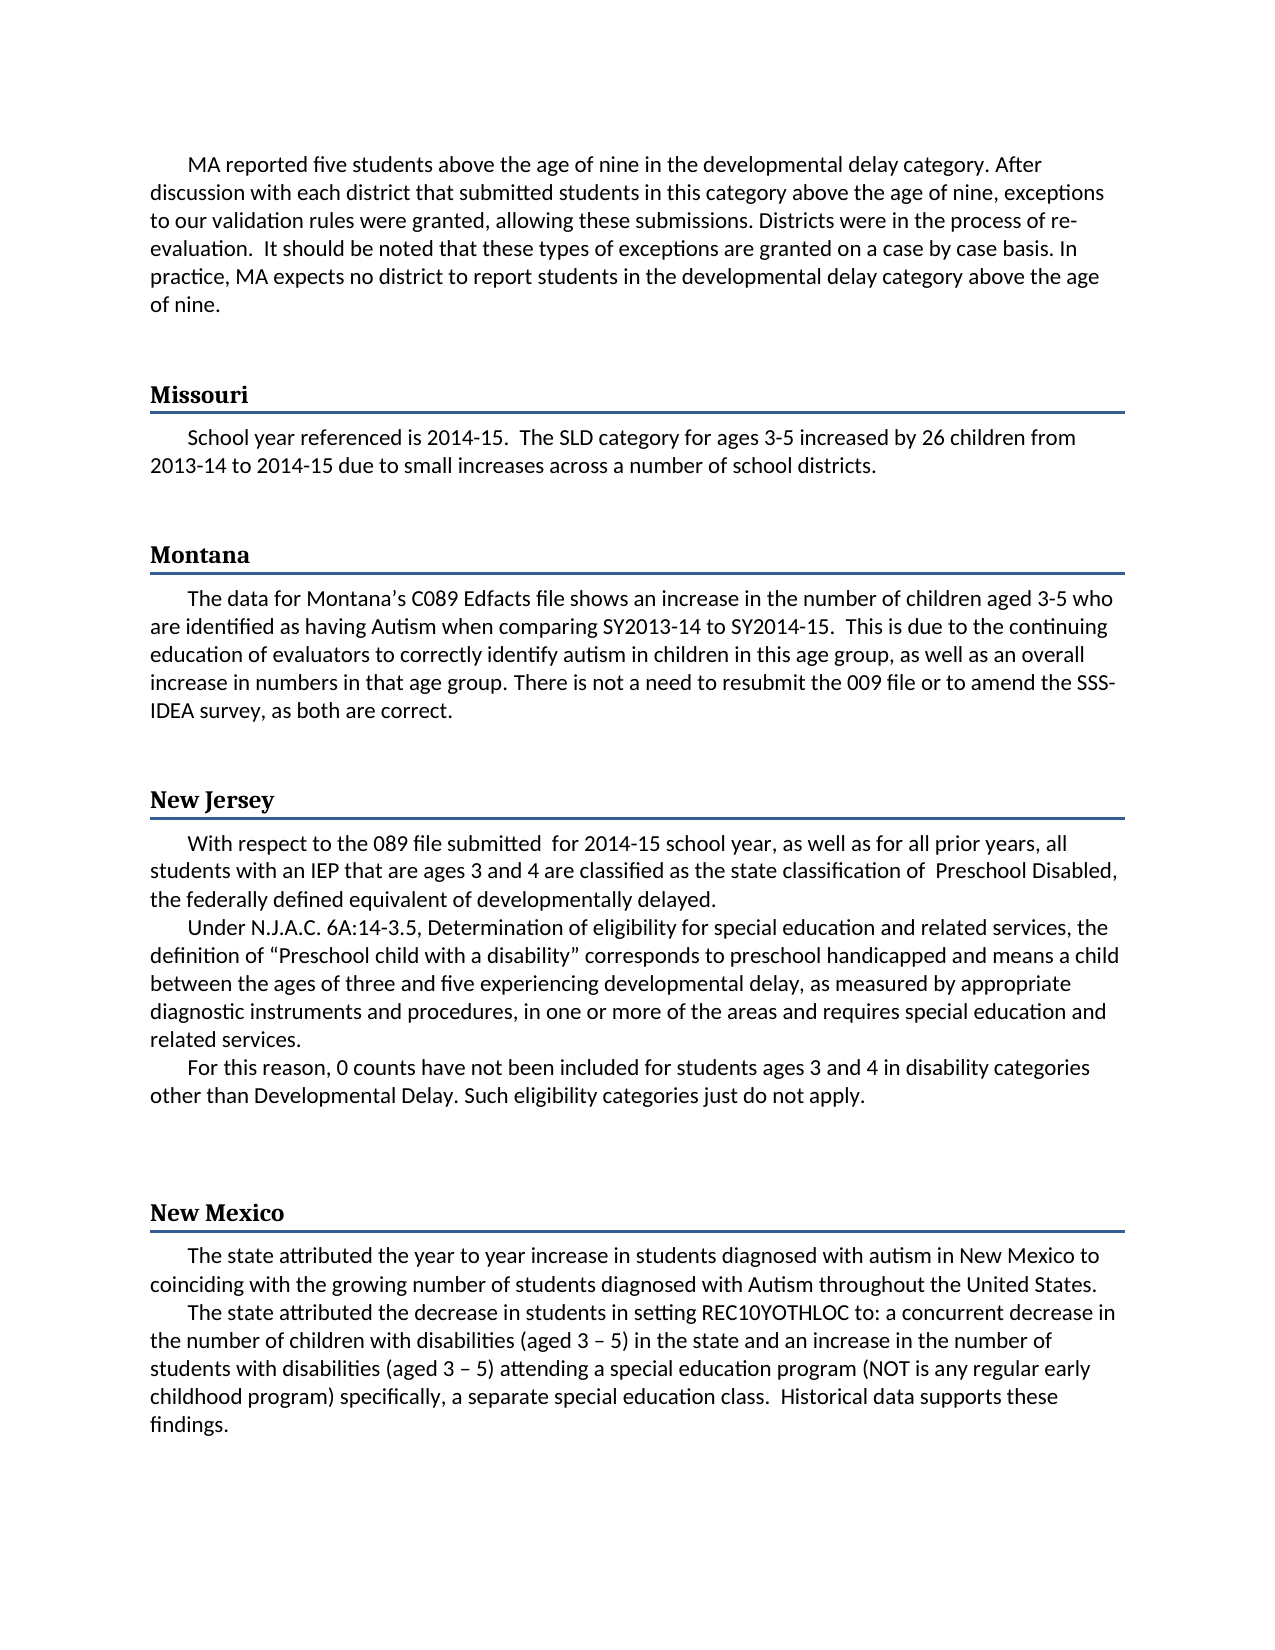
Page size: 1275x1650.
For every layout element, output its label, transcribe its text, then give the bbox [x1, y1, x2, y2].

subtitle Montana [150, 541, 1125, 572]
subtitle Missouri [150, 381, 1125, 411]
subtitle New Mexico [150, 1199, 1125, 1230]
subtitle New Jersey [150, 786, 1125, 817]
text Under N.J.A.C. 6A:14-3.5, Determination of eligibility for special education and related services, the definition of “Preschool child with a disability” corresponds to preschool handicapped and means a child between the ages of three and five experiencing developmental delay, as measured by appropriate diagnostic instruments and procedures, in one or more of the areas and requires special education and related services. [150, 913, 1125, 1053]
text The state attributed the year to year increase in students diagnosed with autism in New Mexico to coinciding with the growing number of students diagnosed with Autism throughout the United States. [150, 1242, 1125, 1298]
text For this reason, 0 counts have not been included for students ages 3 and 4 in disability categories other than Developmental Delay. Such eligibility categories just do not apply. [150, 1053, 1125, 1109]
text School year referenced is 2014-15. The SLD category for ages 3-5 increased by 26 children from 2013-14 to 2014-15 due to small increases across a number of school districts. [150, 423, 1125, 479]
text MA reported five students above the age of nine in the developmental delay category. After discussion with each district that submitted students in this category above the age of nine, exceptions to our validation rules were granted, allowing these submissions. Districts were in the process of re-evaluation. It should be noted that these types of exceptions are granted on a case by case basis. In practice, MA expects no district to report students in the developmental delay category above the age of nine. [150, 150, 1125, 318]
text The data for Montana’s C089 Edfacts file shows an increase in the number of children aged 3-5 who are identified as having Autism when comparing SY2013-14 to SY2014-15. This is due to the continuing education of evaluators to correctly identify autism in children in this age group, as well as an overall increase in numbers in that age group. There is not a need to resubmit the 009 file or to amend the SSS-IDEA survey, as both are correct. [150, 584, 1125, 724]
text The state attributed the decrease in students in setting REC10YOTHLOC to: a concurrent decrease in the number of children with disabilities (aged 3 – 5) in the state and an increase in the number of students with disabilities (aged 3 – 5) attending a special education program (NOT is any regular early childhood program) specifically, a separate special education class. Historical data supports these findings. [150, 1298, 1125, 1438]
text With respect to the 089 file submitted for 2014-15 school year, as well as for all prior years, all students with an IEP that are ages 3 and 4 are classified as the state classification of Preschool Disabled, the federally defined equivalent of developmentally delayed. [150, 829, 1125, 913]
